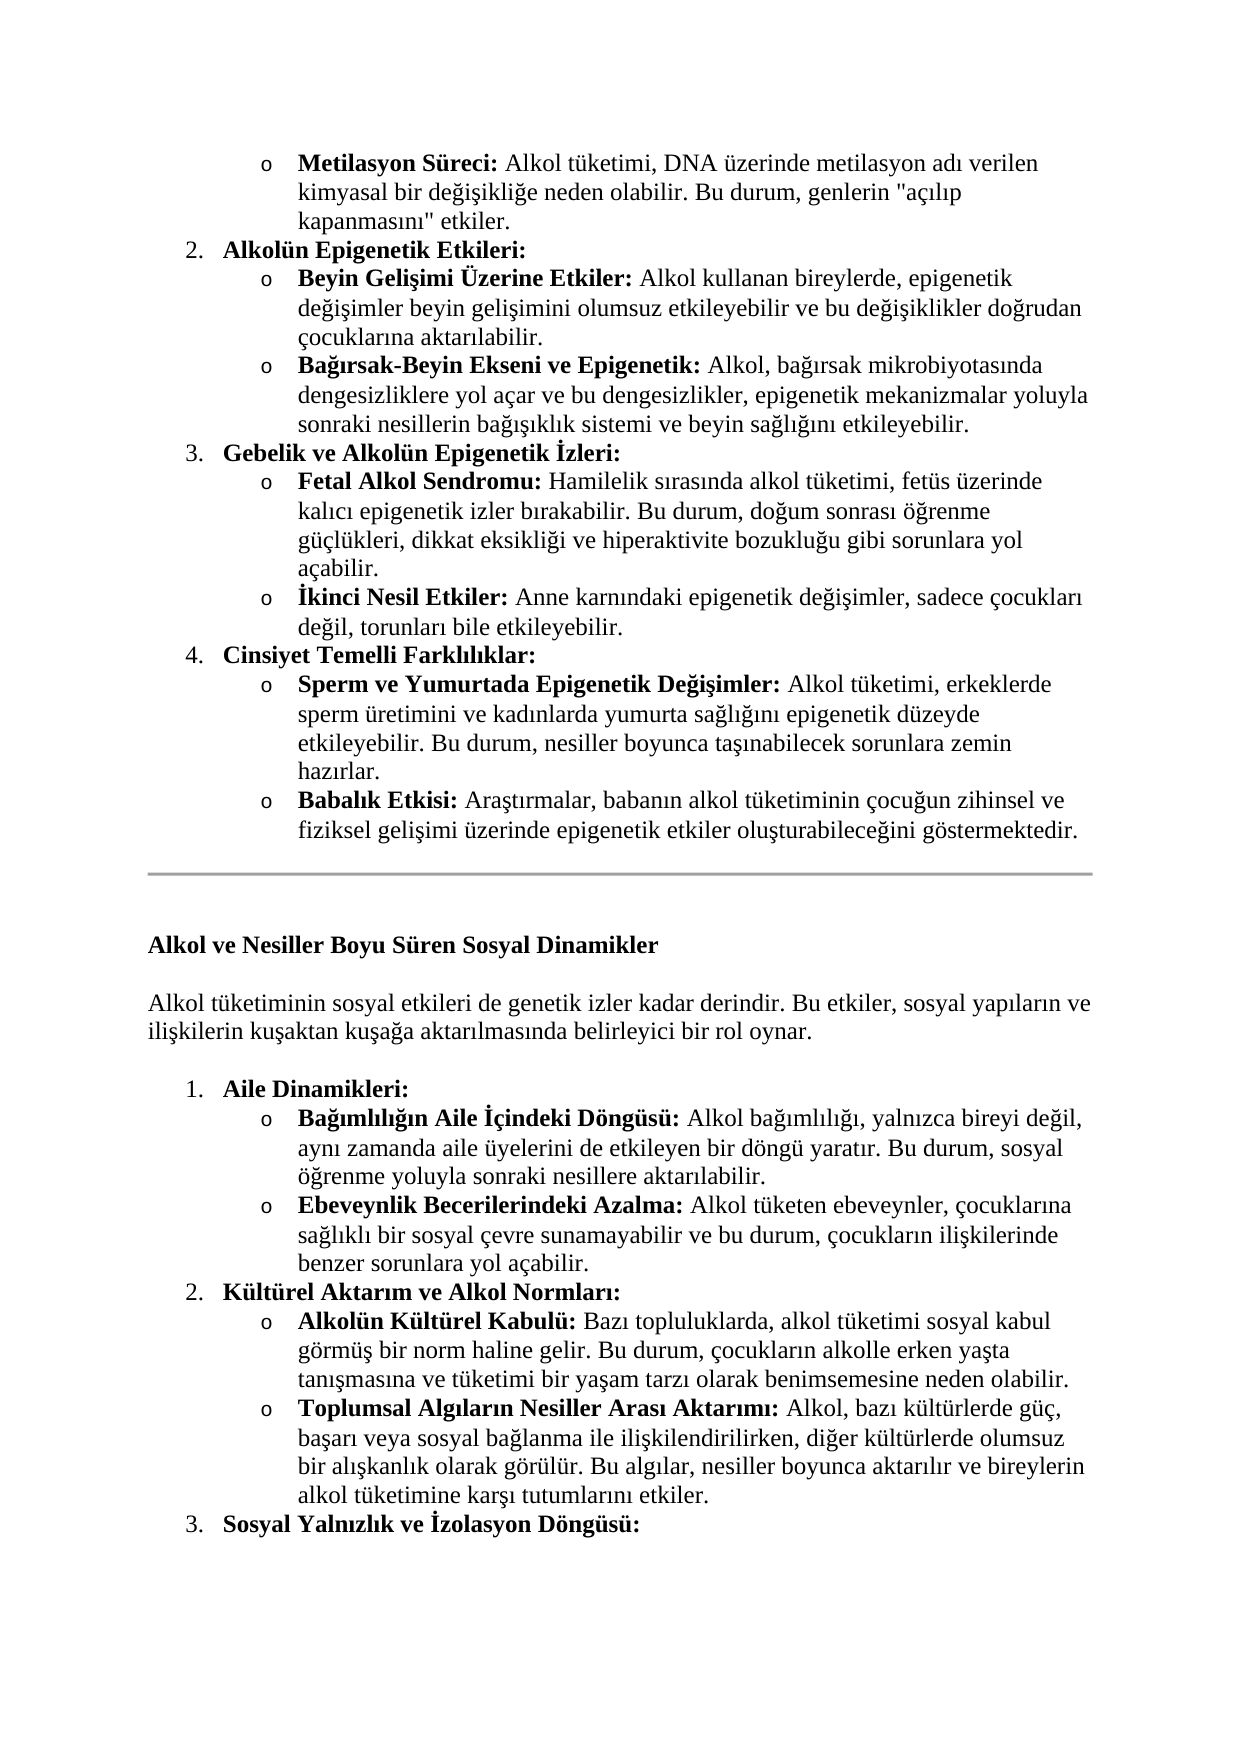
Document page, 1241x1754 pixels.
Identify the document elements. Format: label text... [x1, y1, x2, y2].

list Alkolün Epigenetik Etkileri: [185, 235, 1093, 263]
list Alkolün Kültürel Kabulü: Bazı topluluklarda, alkol tüketimi sosyal kabul görmüş bir norm haline gelir. Bu durum, çocukların alkolle erken yaşta tanışmasına ve tüketimi bir yaşam tarzı olarak benimsemesine neden olabilir. [260, 1306, 1093, 1393]
list Aile Dinamikleri: [185, 1074, 1093, 1103]
list Gebelik ve Alkolün Epigenetik İzleri: [185, 438, 1093, 466]
text Alkol ve Nesiller Boyu Süren Sosyal Dinamikler [148, 930, 1093, 958]
list Bağırsak-Beyin Ekseni ve Epigenetik: Alkol, bağırsak mikrobiyotasında dengesizliklere yol açar ve bu dengesizlikler, epigenetik mekanizmalar yoluyla sonraki nesillerin bağışıklık sistemi ve beyin sağlığını etkileyebilir. [260, 351, 1093, 438]
list Beyin Gelişimi Üzerine Etkiler: Alkol kullanan bireylerde, epigenetik değişimler beyin gelişimini olumsuz etkileyebilir ve bu değişiklikler doğrudan çocuklarına aktarılabilir. [260, 263, 1093, 351]
list Sperm ve Yumurtada Epigenetik Değişimler: Alkol tüketimi, erkeklerde sperm üretimini ve kadınlarda yumurta sağlığını epigenetik düzeyde etkileyebilir. Bu durum, nesiller boyunca taşınabilecek sorunlara zemin hazırlar. [260, 669, 1093, 785]
list Fetal Alkol Sendromu: Hamilelik sırasında alkol tüketimi, fetüs üzerinde kalıcı epigenetik izler bırakabilir. Bu durum, doğum sonrası öğrenme güçlükleri, dikkat eksikliği ve hiperaktivite bozukluğu gibi sorunlara yol açabilir. [260, 466, 1093, 582]
list Ebeveynlik Becerilerindeki Azalma: Alkol tüketen ebeveynler, çocuklarına sağlıklı bir sosyal çevre sunamayabilir ve bu durum, çocukların ilişkilerinde benzer sorunlara yol açabilir. [260, 1190, 1093, 1277]
list Sosyal Yalnızlık ve İzolasyon Döngüsü: [185, 1509, 1093, 1538]
list Cinsiyet Temelli Farklılıklar: [185, 641, 1093, 669]
text Alkol tüketiminin sosyal etkileri de genetik izler kadar derindir. Bu etkiler, sosyal yapıların ve ilişkilerin kuşaktan kuşağa aktarılmasında belirleyici bir rol oynar. [148, 988, 1093, 1045]
list Babalık Etkisi: Araştırmalar, babanın alkol tüketiminin çocuğun zihinsel ve fiziksel gelişimi üzerinde epigenetik etkiler oluşturabileceğini göstermektedir. [260, 785, 1093, 843]
list Toplumsal Algıların Nesiller Arası Aktarımı: Alkol, bazı kültürlerde güç, başarı veya sosyal bağlanma ile ilişkilendirilirken, diğer kültürlerde olumsuz bir alışkanlık olarak görülür. Bu algılar, nesiller boyunca aktarılır ve bireylerin alkol tüketimine karşı tutumlarını etkiler. [260, 1393, 1093, 1509]
list Bağımlılığın Aile İçindeki Döngüsü: Alkol bağımlılığı, yalnızca bireyi değil, aynı zamanda aile üyelerini de etkileyen bir döngü yaratır. Bu durum, sosyal öğrenme yoluyla sonraki nesillere aktarılabilir. [260, 1103, 1093, 1190]
list İkinci Nesil Etkiler: Anne karnındaki epigenetik değişimler, sadece çocukları değil, torunları bile etkileyebilir. [260, 582, 1093, 641]
list Metilasyon Süreci: Alkol tüketimi, DNA üzerinde metilasyon adı verilen kimyasal bir değişikliğe neden olabilir. Bu durum, genlerin "açılıp kapanmasını" etkiler. [260, 148, 1093, 235]
list Kültürel Aktarım ve Alkol Normları: [185, 1277, 1093, 1306]
